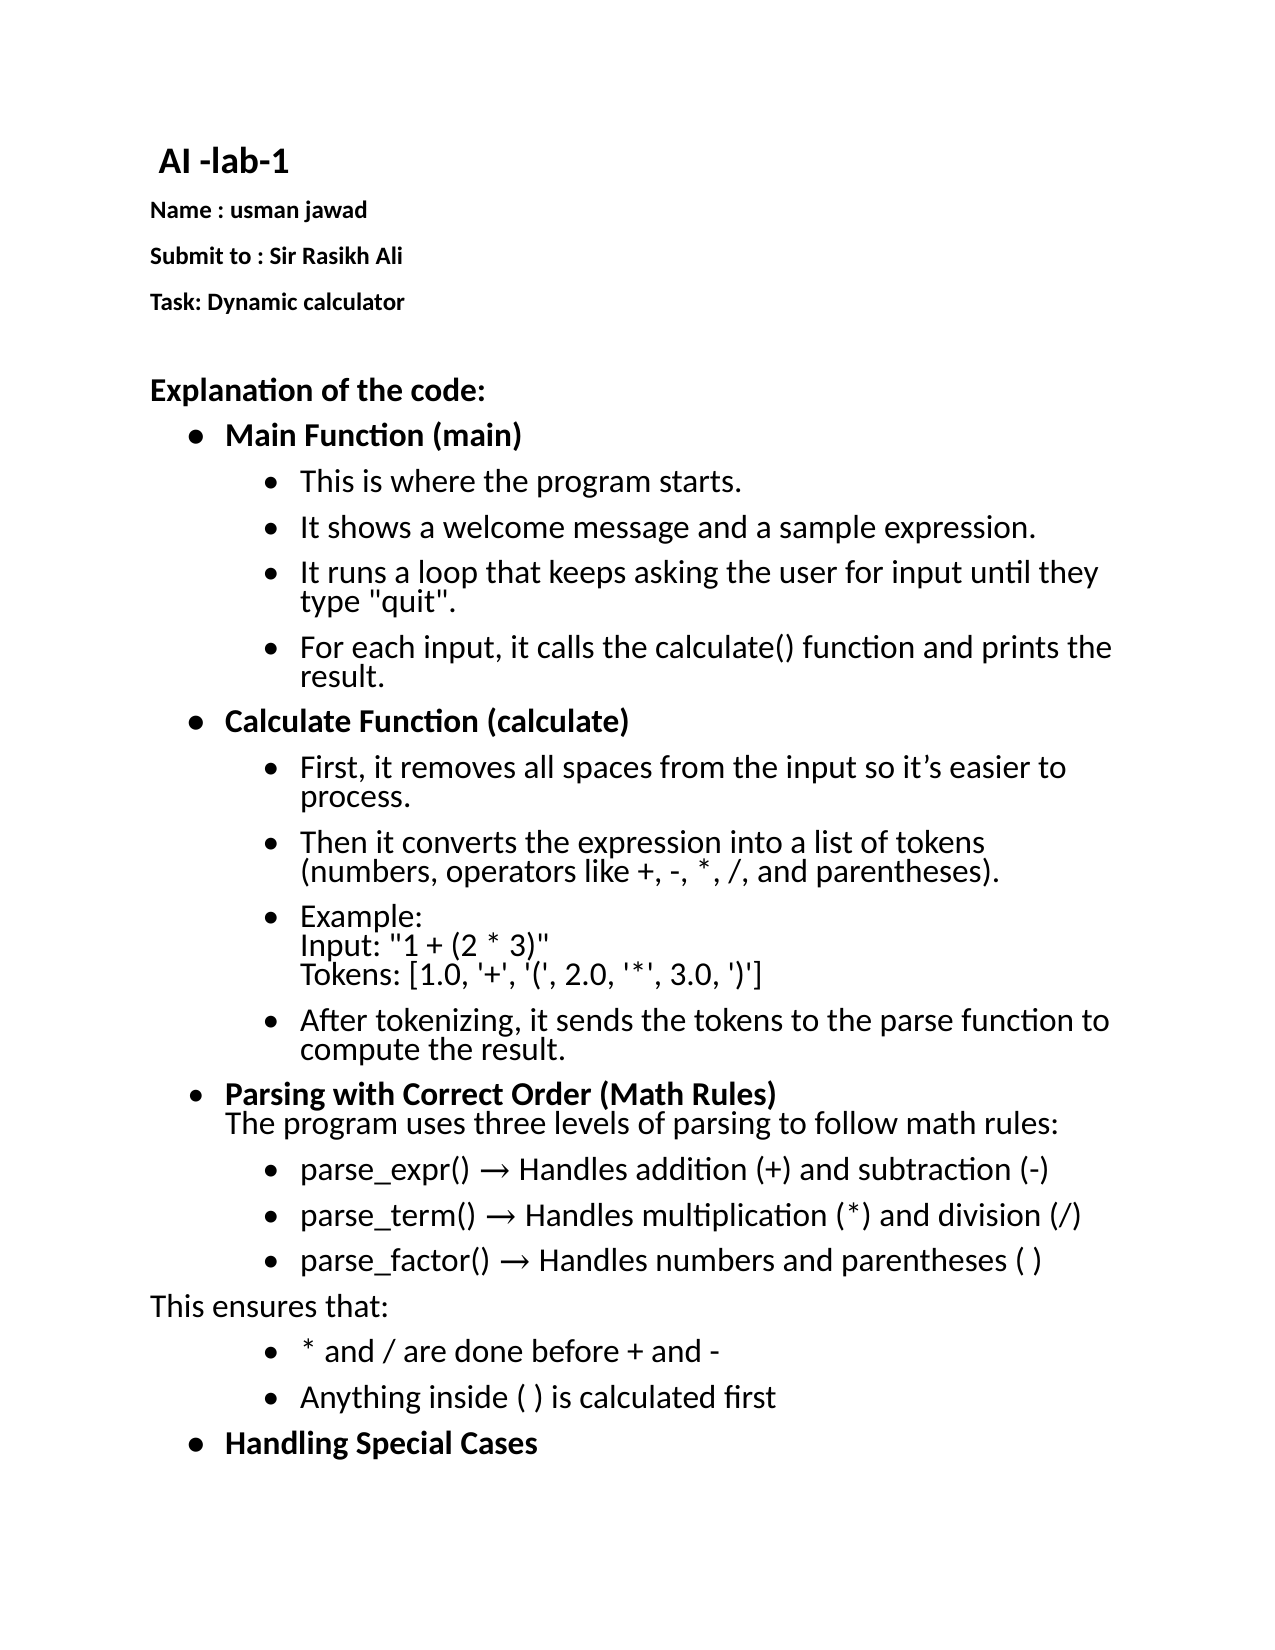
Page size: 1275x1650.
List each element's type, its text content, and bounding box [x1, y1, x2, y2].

list It shows a welcome message and a sample expression. [262, 515, 1125, 544]
text Explanation of the code: [150, 378, 1125, 407]
list This is where the program starts. [262, 469, 1125, 498]
list First, it removes all spaces from the input so it’s easier to process. [262, 755, 1125, 813]
text Name : usman jawad [150, 196, 1125, 224]
list * and / are done before + and - [262, 1340, 1125, 1369]
text Submit to : Sir Rasikh Ali [150, 241, 1125, 270]
list parse_expr() → Handles addition (+) and subtraction (-) [262, 1157, 1125, 1186]
list Handling Special Cases [187, 1431, 1125, 1460]
list It runs a loop that keeps asking the user for input until they type "quit". [262, 561, 1125, 618]
text AI -lab-1 [150, 150, 1125, 179]
text This ensures that: [150, 1294, 1125, 1323]
text Task: Dynamic calculator [150, 287, 1125, 316]
list After tokenizing, it sends the tokens to the parse function to compute the result. [262, 1008, 1125, 1066]
list Main Function (main) [187, 424, 1125, 453]
list parse_term() → Handles multiplication (*) and division (/) [262, 1203, 1125, 1232]
list For each input, it calls the calculate() function and prints the result. [262, 635, 1125, 693]
list Parsing with Correct Order (Math Rules) The program uses three levels of parsing to follow math rules: [187, 1083, 1125, 1141]
list Then it converts the expression into a list of tokens (numbers, operators like +, -, *, /, and parentheses). [262, 830, 1125, 888]
list Example: Input: "1 + (2 * 3)" Tokens: [1.0, '+', '(', 2.0, '*', 3.0, ')'] [262, 904, 1125, 991]
list Calculate Function (calculate) [187, 710, 1125, 739]
list Anything inside ( ) is calculated first [262, 1385, 1125, 1414]
list parse_factor() → Handles numbers and parentheses ( ) [262, 1248, 1125, 1277]
